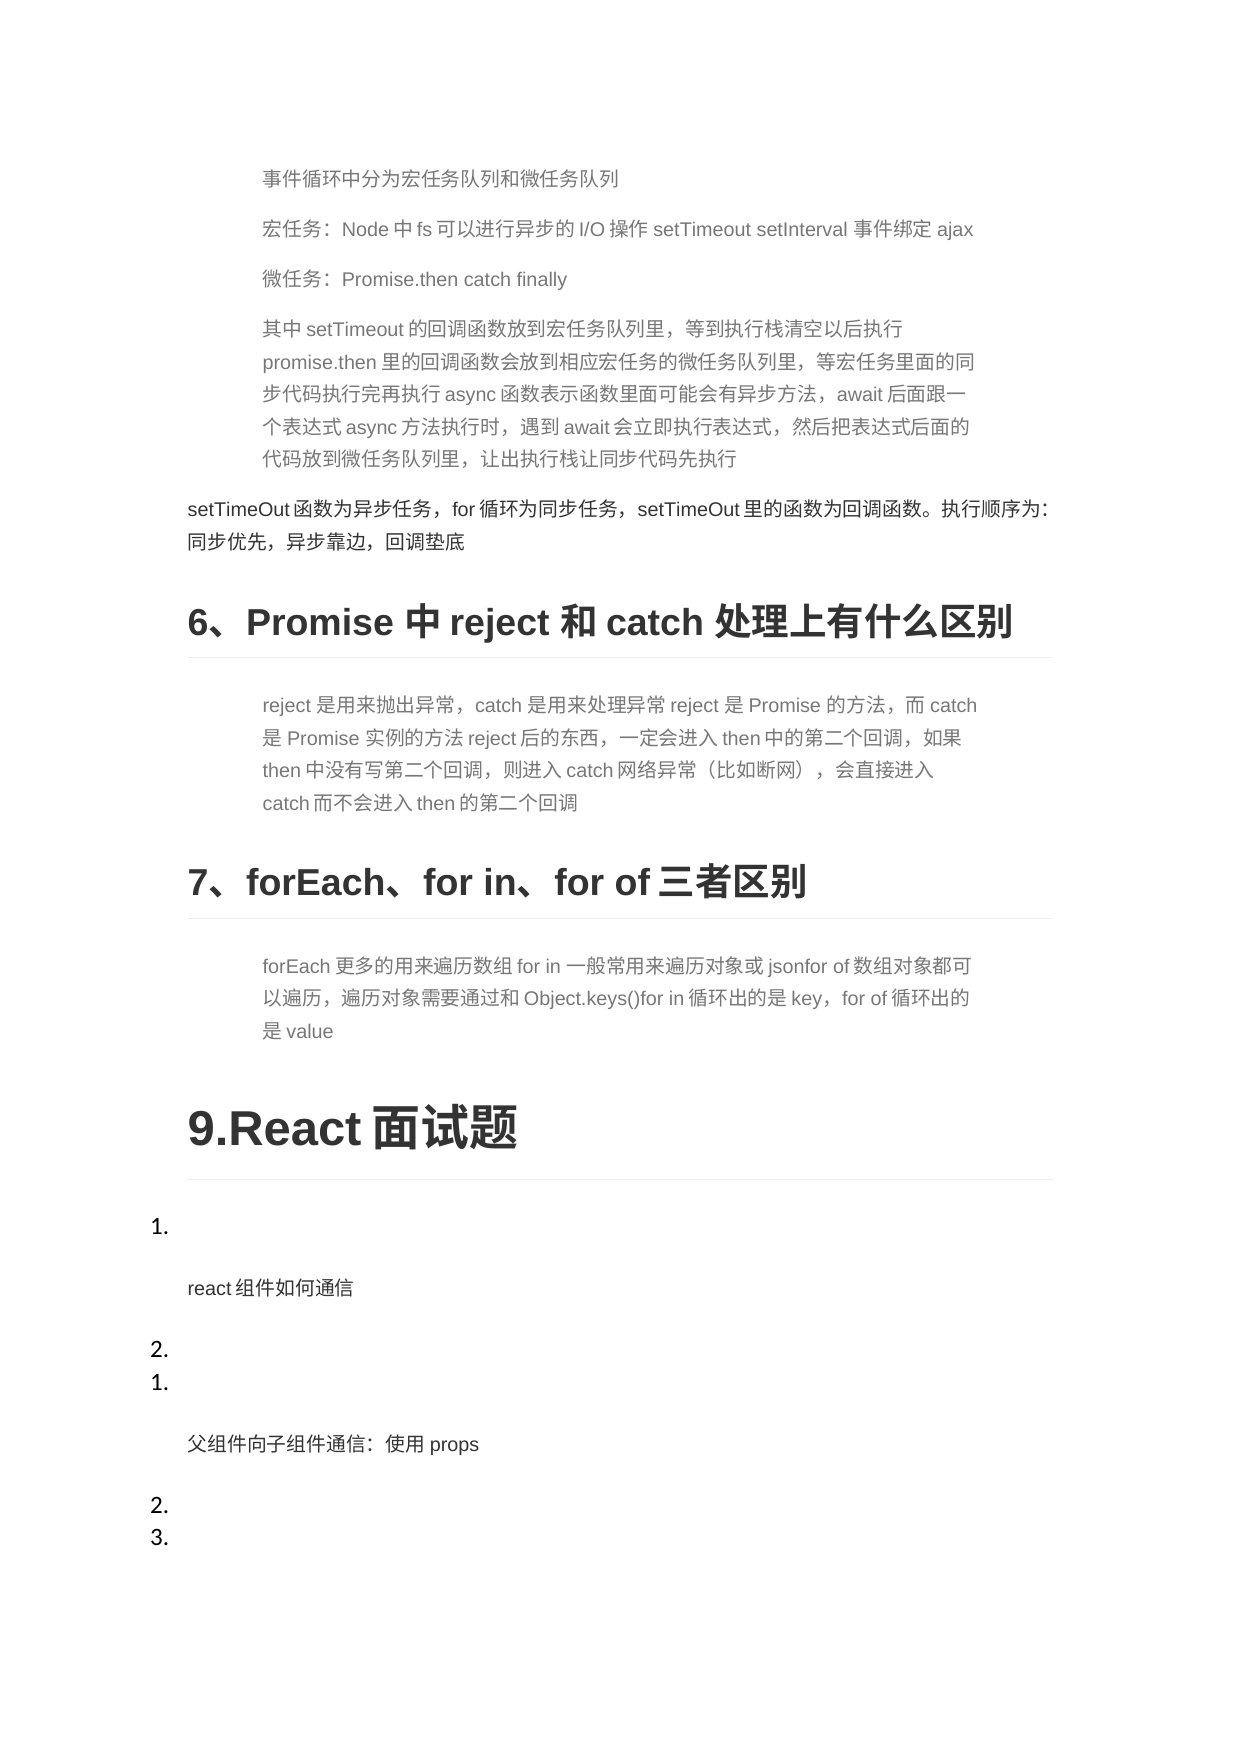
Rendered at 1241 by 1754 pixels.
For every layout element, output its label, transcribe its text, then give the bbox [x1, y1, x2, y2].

text 宏任务：Node中fs可以进行异步的I/O操作 setTimeout setInterval 事件绑定 ajax [262, 212, 978, 244]
text forEach更多的用来遍历数组for in 一般常用来遍历对象或jsonfor of数组对象都可以遍历，遍历对象需要通过和Object.keys()for in循环出的是key，for of循环出的是value [262, 948, 978, 1046]
text react组件如何通信 [187, 1271, 1053, 1303]
text setTimeOut函数为异步任务，for循环为同步任务，setTimeOut里的函数为回调函数。执行顺序为：同步优先，异步靠边，回调垫底 [187, 492, 1053, 557]
text 微任务：Promise.then catch finally [262, 262, 978, 294]
text 事件循环中分为宏任务队列和微任务队列 [262, 162, 978, 194]
text 父组件向子组件通信：使用 props [187, 1426, 1053, 1459]
subtitle 6、Promise 中reject 和 catch 处理上有什么区别 [187, 586, 1053, 658]
text reject 是用来抛出异常，catch 是用来处理异常reject 是 Promise 的方法，而 catch 是 Promise 实例的方法reject后的东西，一定会进入then中的第二个回调，如果then中没有写第二个回调，则进入catch网络异常（比如断网），会直接进入catch而不会进入then的第二个回调 [262, 688, 978, 818]
subtitle 7、forEach、for in、for of三者区别 [187, 847, 1053, 919]
text 其中setTimeout的回调函数放到宏任务队列里，等到执行栈清空以后执行promise.then里的回调函数会放到相应宏任务的微任务队列里，等宏任务里面的同步代码执行完再执行async函数表示函数里面可能会有异步方法，await后面跟一个表达式async方法执行时，遇到await会立即执行表达式，然后把表达式后面的代码放到微任务队列里，让出执行栈让同步代码先执行 [262, 312, 978, 474]
subtitle 9.React面试题 [187, 1075, 1053, 1180]
